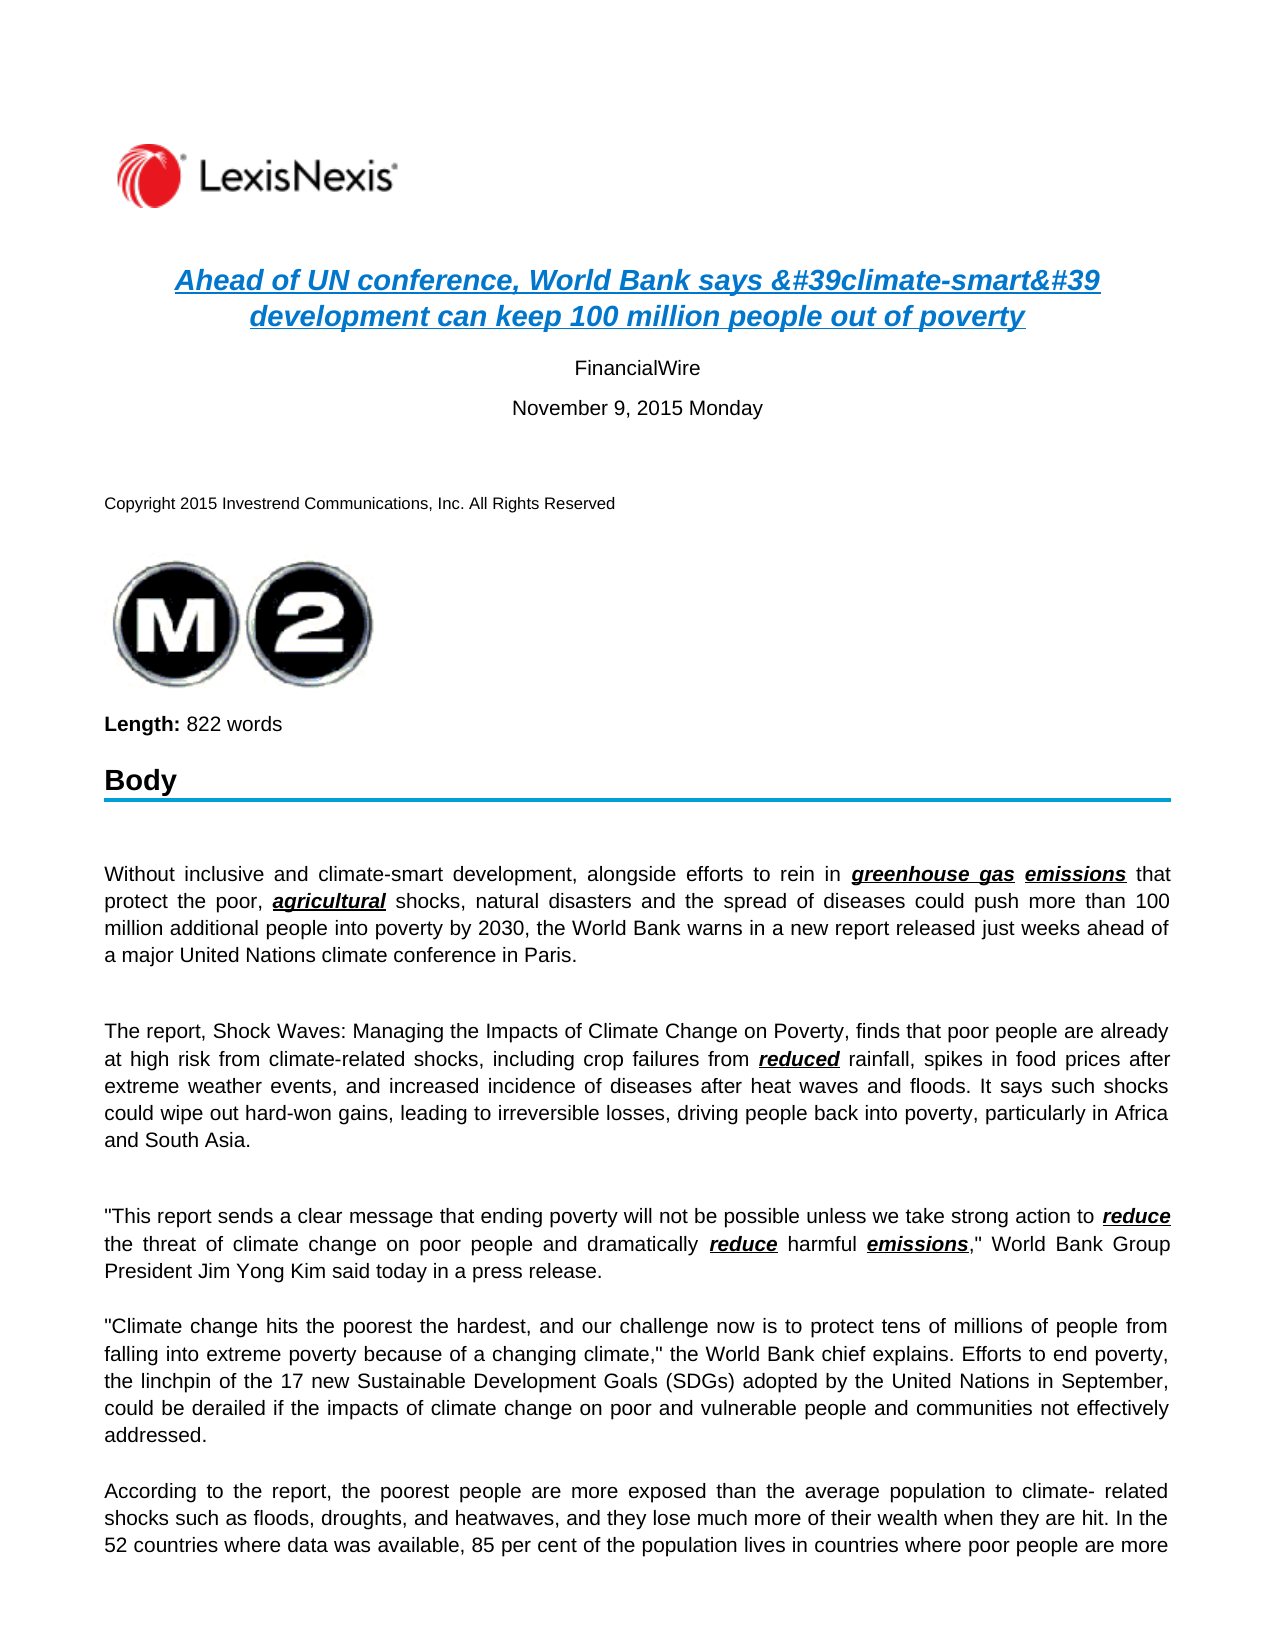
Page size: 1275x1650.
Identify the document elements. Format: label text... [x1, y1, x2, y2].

picture [104, 144, 412, 208]
text The report, Shock Waves: Managing the Impacts of Climate Change on Poverty, finds that poor people are already at high risk from climate-related shocks, including crop failures from reduced rainfall, spikes in food prices after extreme weather events, and increased incidence of diseases after heat waves and floods. It says such shocks could wipe out hard-won gains, leading to irreversible losses, driving people back into poverty, particularly in Africa and South Asia. [104, 1016, 1171, 1152]
text "Climate change hits the poorest the hardest, and our challenge now is to protect tens of millions of people from falling into extreme poverty because of a changing climate," the World Bank chief explains. Efforts to end poverty, the linchpin of the 17 new Sustainable Development Goals (SDGs) adopted by the United Nations in September, could be derailed if the impacts of climate change on poor and vulnerable people and communities not effectively addressed. [104, 1311, 1171, 1447]
text FinancialWire [104, 353, 1171, 380]
text Copyright 2015 Investrend Communications, Inc. All Rights Reserved [104, 461, 1171, 513]
subtitle Ahead of UN conference, World Bank says &#39climate-smart&#39 development can keep 100 million people out of poverty [104, 261, 1171, 332]
text Length: 822 words [104, 709, 1171, 736]
text "This report sends a clear message that ending poverty will not be possible unless we take strong action to reduce the threat of climate change on poor people and dramatically reduce harmful emissions," World Bank Group President Jim Yong Kim said today in a press release. [104, 1201, 1171, 1282]
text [104, 1475, 1171, 1557]
text Body [104, 761, 1171, 796]
picture [104, 553, 380, 696]
text November 9, 2015 Monday [104, 393, 1171, 420]
text Without inclusive and climate-smart development, alongside efforts to rein in greenhouse gas emissions that protect the poor, agricultural shocks, natural disasters and the spread of diseases could push more than 100 million additional people into poverty by 2030, the World Bank warns in a new report released just weeks ahead of a major United Nations climate conference in Paris. [104, 858, 1171, 967]
